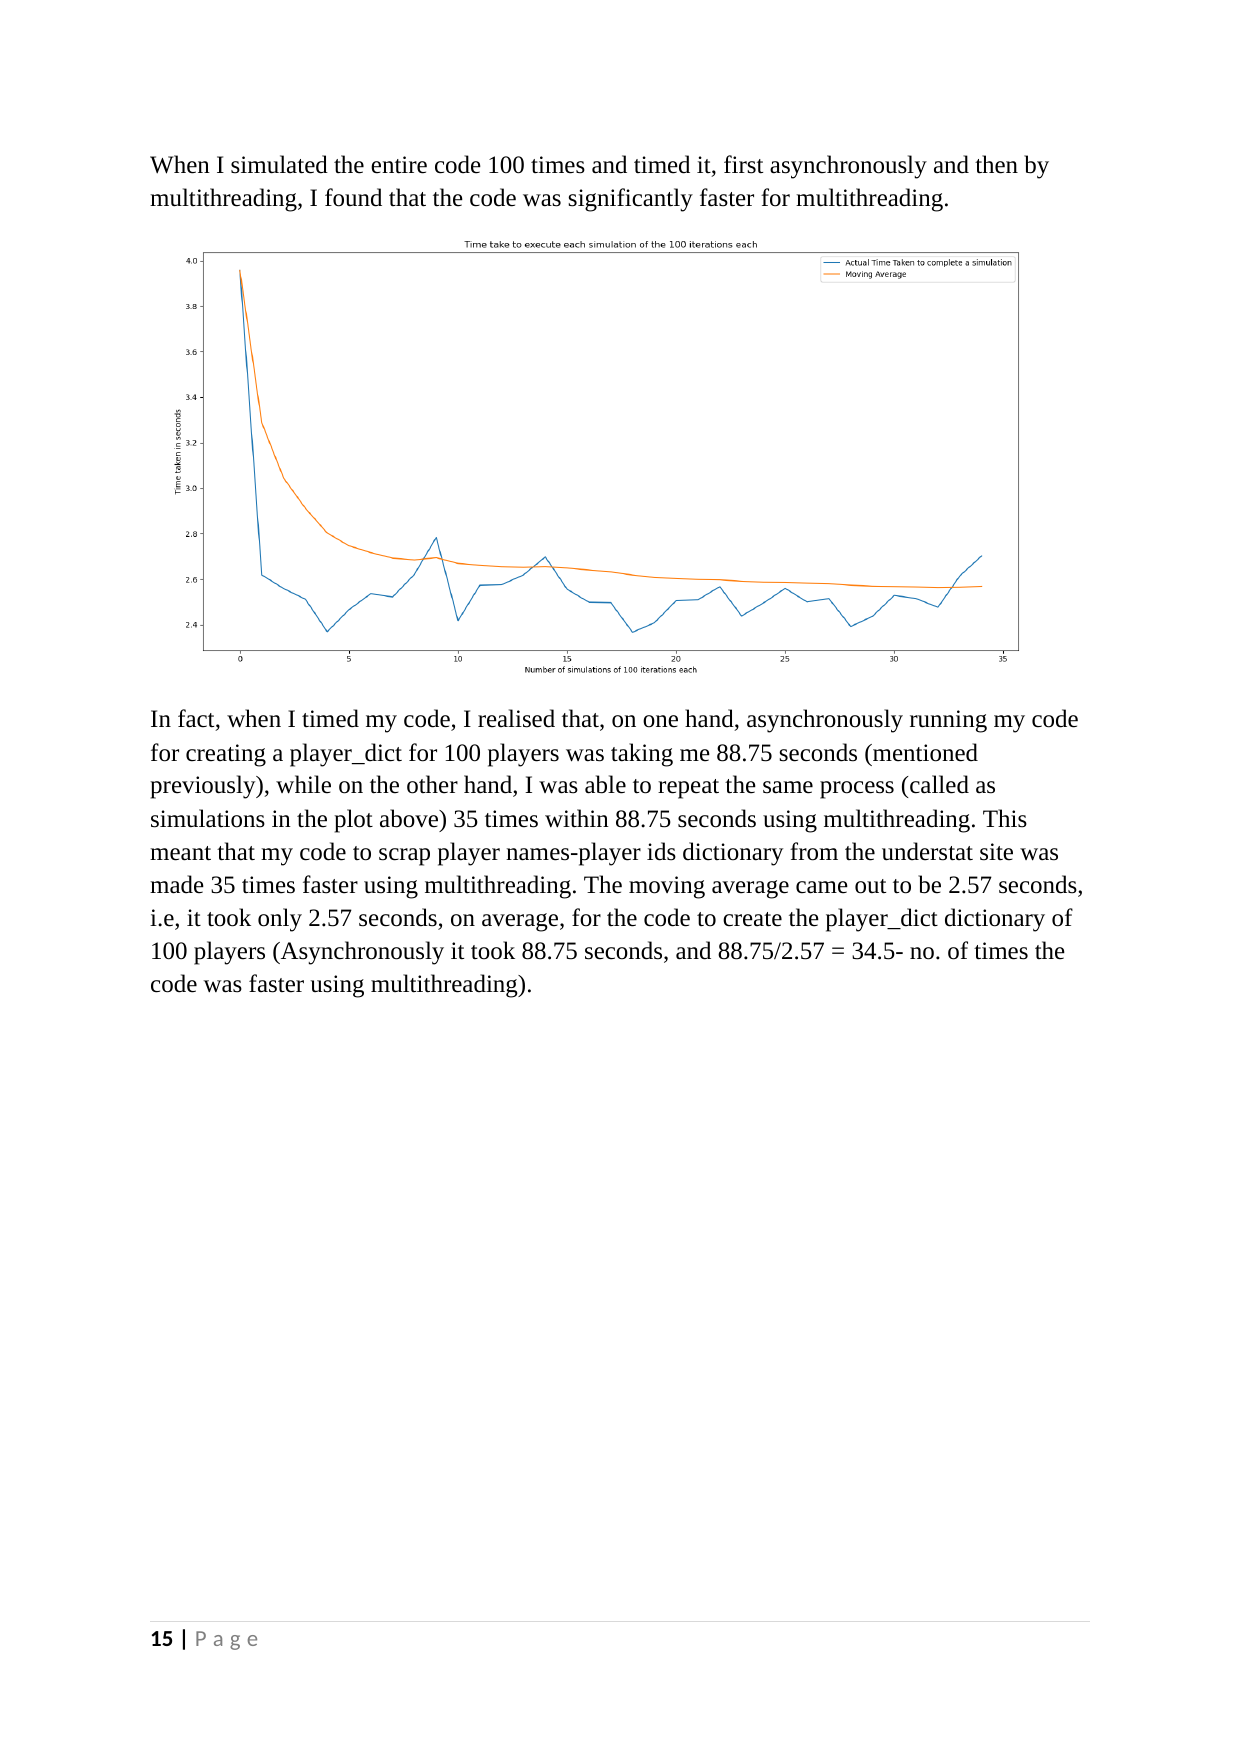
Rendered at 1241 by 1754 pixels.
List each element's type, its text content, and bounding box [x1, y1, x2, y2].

text In fact, when I timed my code, I realised that, on one hand, asynchronously running my code for creating a player_dict for 100 players was taking me 88.75 seconds (mentioned previously), while on the other hand, I was able to repeat the same process (called as simulations in the plot above) 35 times within 88.75 seconds using multithreading. This meant that my code to scrap player names-player ids dictionary from the understat site was made 35 times faster using multithreading. The moving average came out to be 2.57 seconds, i.e, it took only 2.57 seconds, on average, for the code to create the player_dict dictionary of 100 players (Asynchronously it took 88.75 seconds, and 88.75/2.57 = 34.5- no. of times the code was faster using multithreading). [150, 704, 1090, 997]
picture [150, 216, 1043, 680]
